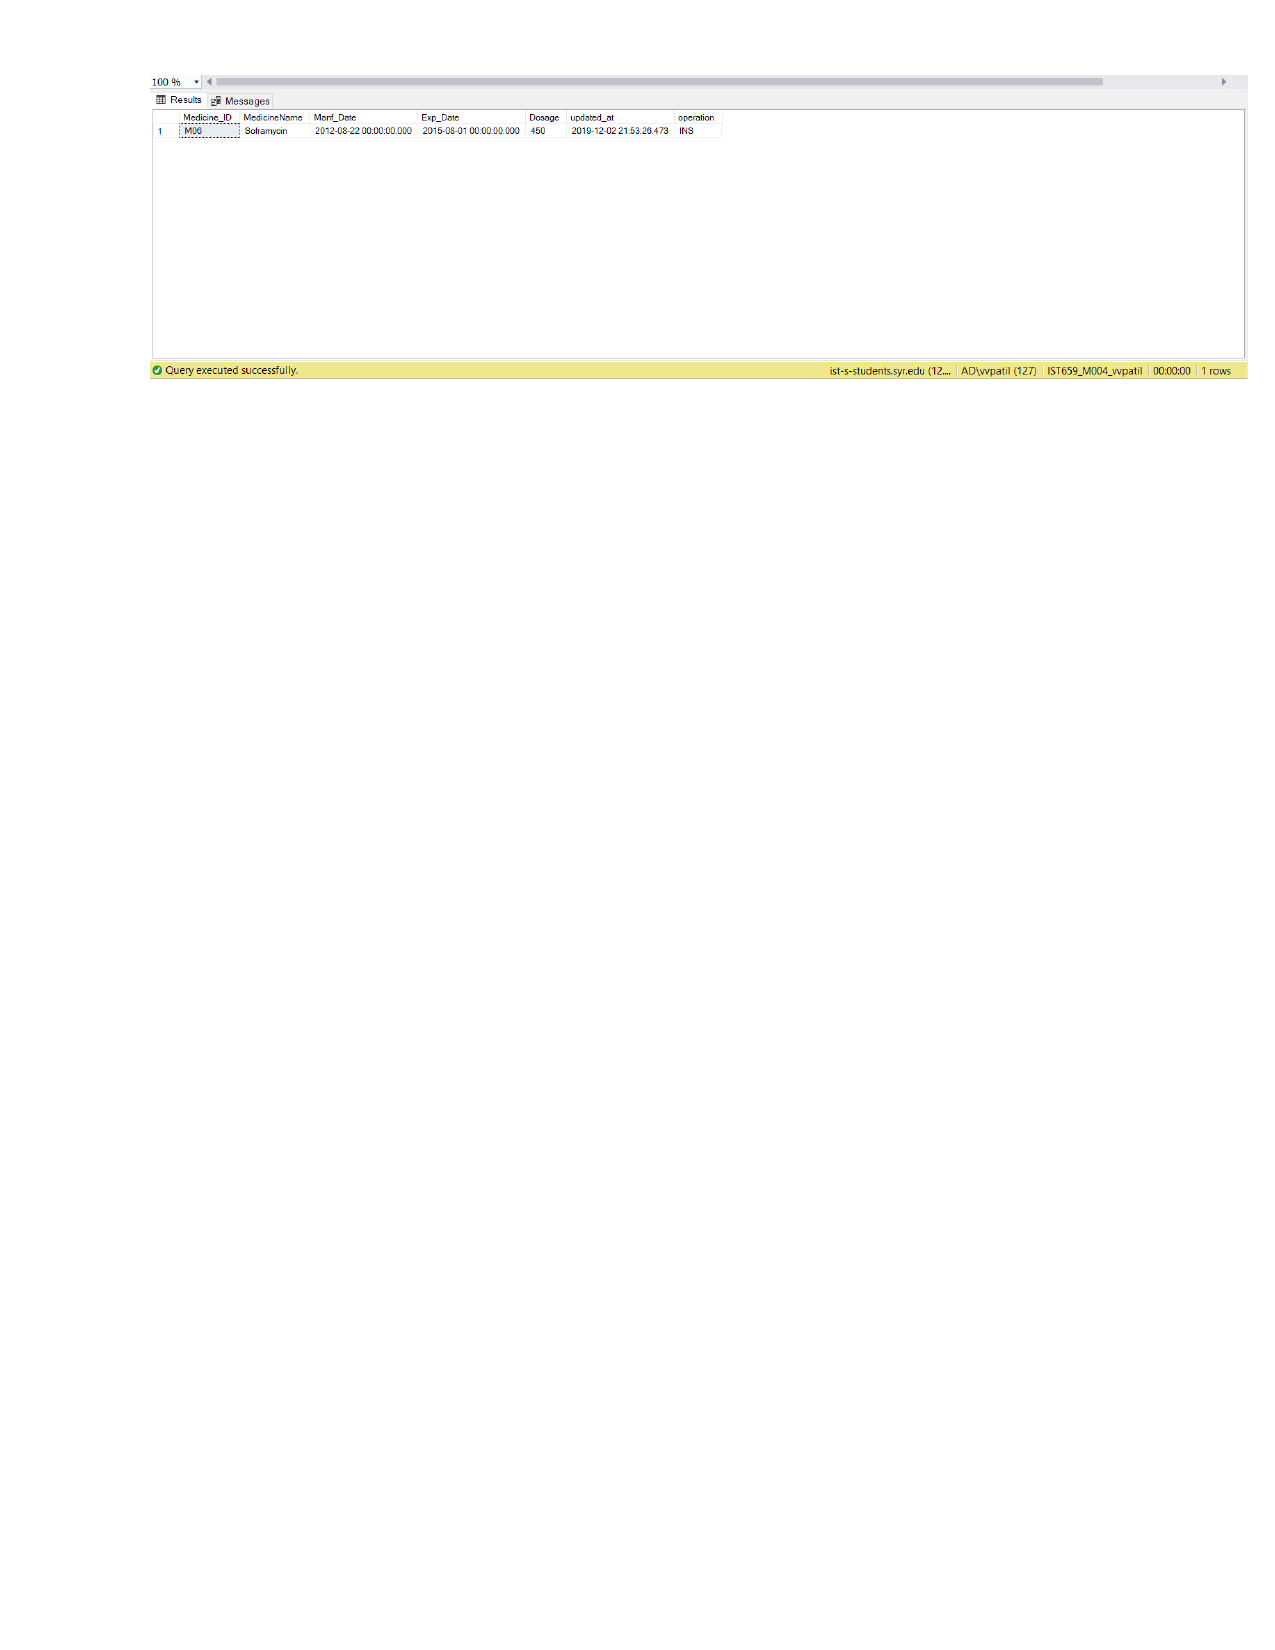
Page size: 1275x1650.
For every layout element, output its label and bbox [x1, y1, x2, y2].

picture [150, 75, 1248, 379]
